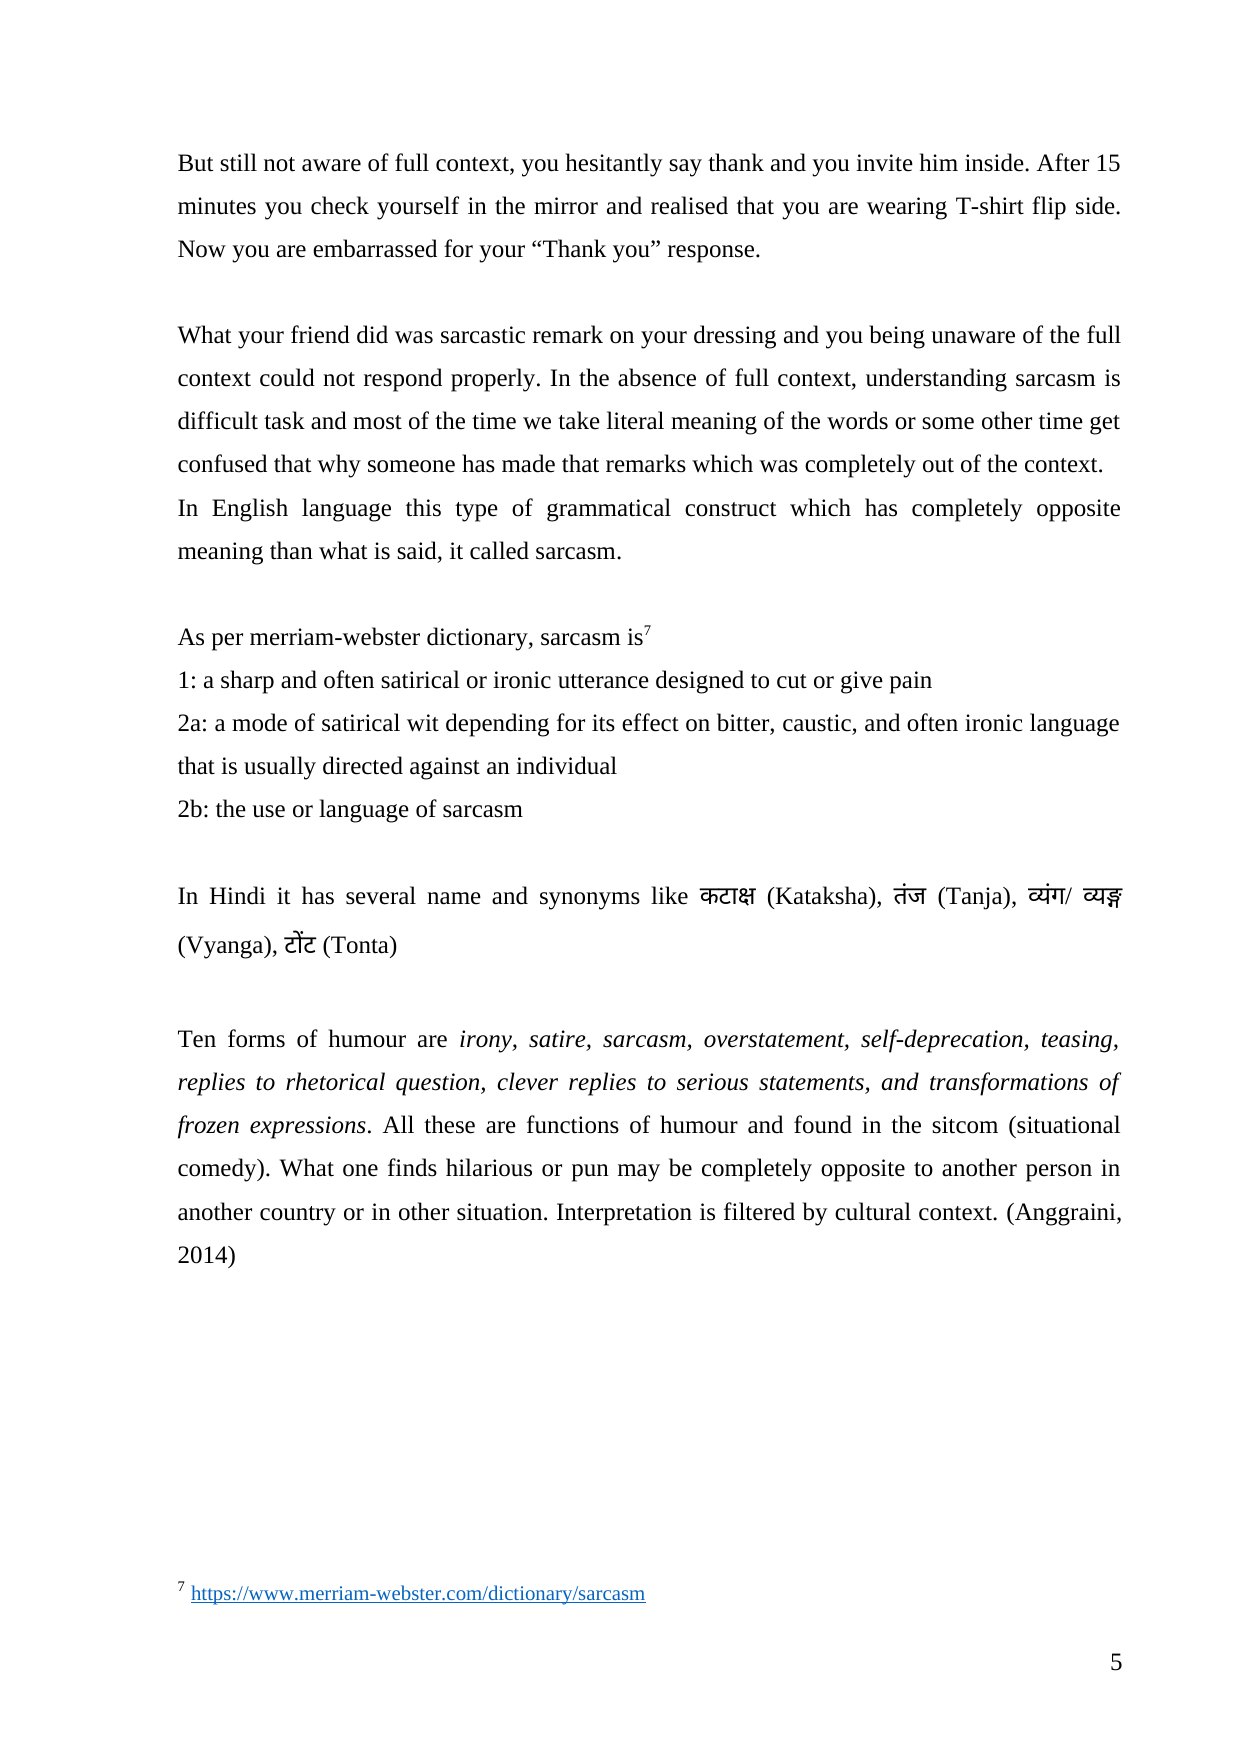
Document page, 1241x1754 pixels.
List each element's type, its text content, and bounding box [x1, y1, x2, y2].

text As per merriam-webster dictionary, sarcasm is [177, 622, 1122, 651]
text In Hindi it has several name and synonyms like कटाक्ष (Kataksha), तंज (Tanja), व्यंग/ व्यङ्ग (Vyanga), टोंट (Tonta) [177, 881, 1122, 964]
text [177, 148, 1122, 263]
text What your friend did was sarcastic remark on your dressing and you being unaware of the full context could not respond properly. In the absence of full context, understanding sarcasm is difficult task and most of the time we take literal meaning of the words or some other time get confused that why someone has made that remarks which was completely out of the context. [177, 320, 1122, 478]
text 2b: the use or language of sarcasm [177, 794, 1122, 823]
text 2a: a mode of satirical wit depending for its effect on bitter, caustic, and often ironic language that is usually directed against an individual [177, 708, 1122, 780]
text 1: a sharp and often satirical or ironic utterance designed to cut or give pain [177, 665, 1122, 694]
text In English language this type of grammatical construct which has completely opposite meaning than what is said, it called sarcasm. [177, 493, 1122, 564]
text Ten forms of humour are irony, satire, sarcasm, overstatement, self-deprecation, teasing, replies to rhetorical question, clever replies to serious statements, and transformations of frozen expressions. All these are functions of humour and found in the sitcom (situational comedy). What one finds hilarious or pun may be completely opposite to another person in another country or in other situation. Interpretation is filtered by cultural context. (Anggraini, 2014) [177, 1024, 1122, 1268]
